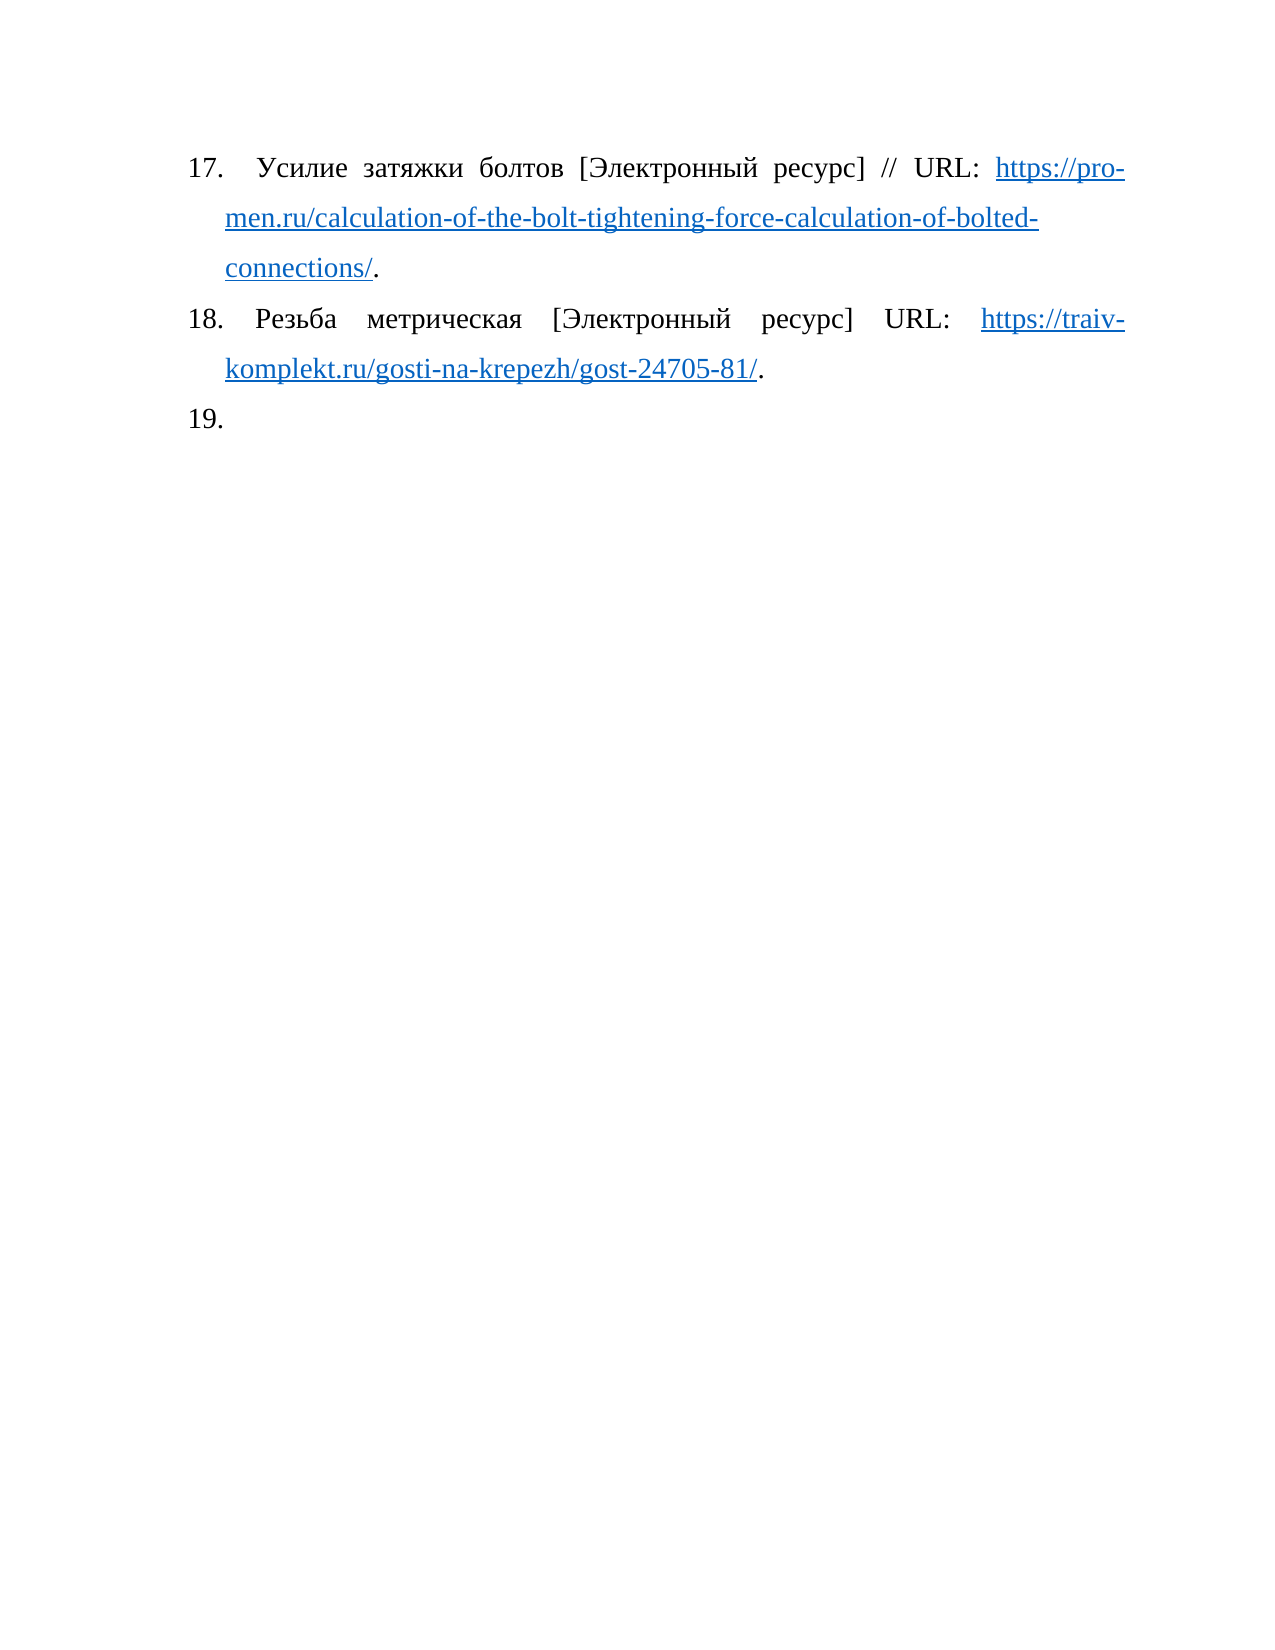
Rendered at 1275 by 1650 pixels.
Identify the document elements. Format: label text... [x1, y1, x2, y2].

list Резьба метрическая [Электронный ресурс] URL: https://traiv-komplekt.ru/gosti-na-krepezh/gost-24705-81/. [187, 301, 1125, 385]
list Усилие затяжки болтов [Электронный ресурс] // URL: https://pro-men.ru/calculation-of-the-bolt-tightening-force-calculation-of-bolted-connections/. [187, 150, 1125, 284]
